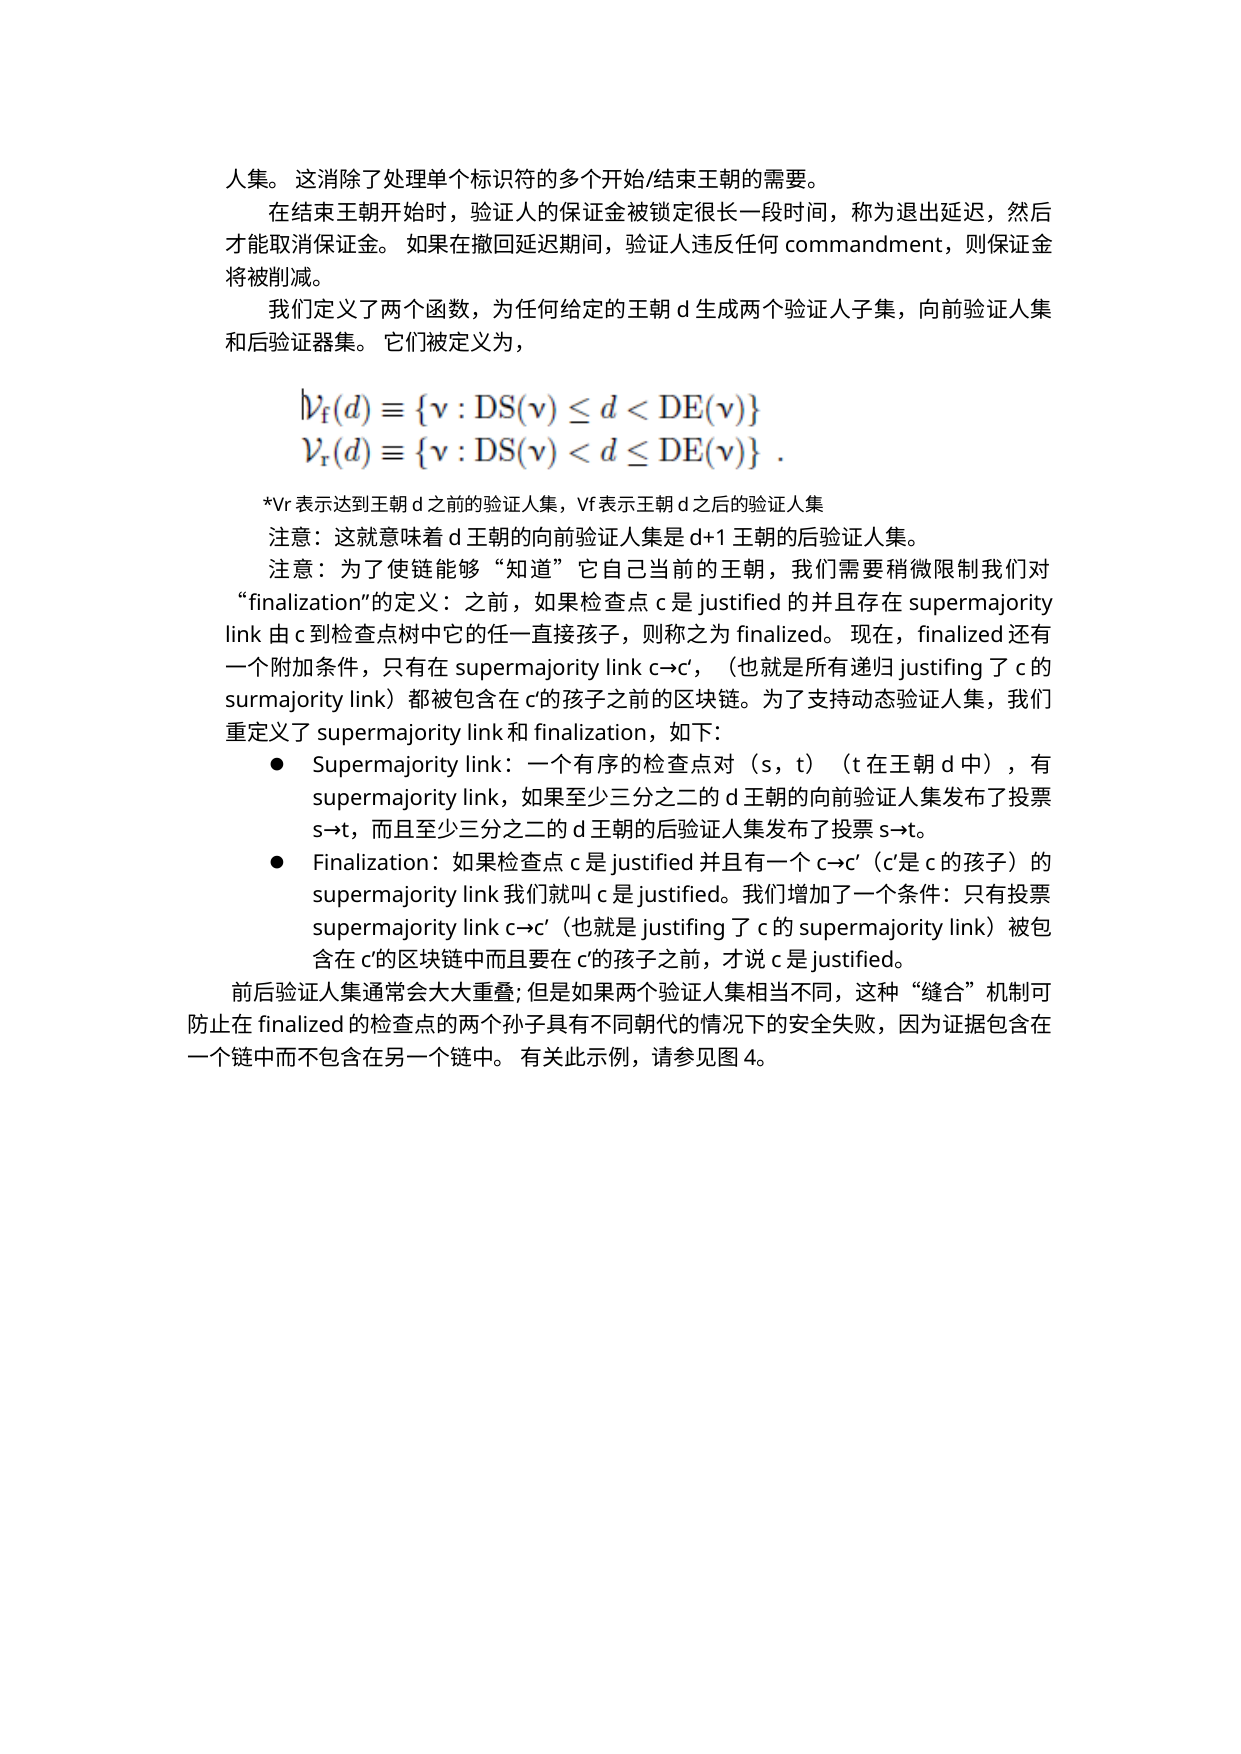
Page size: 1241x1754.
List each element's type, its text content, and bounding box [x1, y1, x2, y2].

list 我们定义了两个函数，为任何给定的王朝d生成两个验证人子集，向前验证人集和后验证器集。 它们被定义为， [225, 292, 1053, 357]
list 注意：为了使链能够“知道”它自己当前的王朝，我们需要稍微限制我们对“finalization”的定义：之前，如果检查点c是justified的并且存在supermajority link 由c到检查点树中它的任一直接孩子，则称之为finalized。 现在，finalized还有一个附加条件，只有在supermajority link c→c‘，（也就是所有递归justifing了c的surmajority link）都被包含在c‘的孩子之前的区块链。为了支持动态验证人集，我们重定义了supermajority link和finalization，如下： [225, 552, 1053, 747]
list Finalization：如果检查点c是justified并且有一个c→c’（c’是c的孩子）的supermajority link我们就叫c是justified。我们增加了一个条件：只有投票supermajority link c→c’（也就是justifing了c的supermajority link）被包含在c’的区块链中而且要在c’的孩子之前，才说c是justified。 [269, 844, 1053, 974]
picture [268, 357, 799, 487]
text 前后验证人集通常会大大重叠; 但是如果两个验证人集相当不同，这种“缝合”机制可防止在finalized的检查点的两个孙子具有不同朝代的情况下的安全失败，因为证据包含在一个链中而不包含在另一个链中。 有关此示例，请参见图4。 [187, 974, 1053, 1072]
list Supermajority link：一个有序的检查点对（s，t）（t在王朝d中），有supermajority link，如果至少三分之二的d王朝的向前验证人集发布了投票s→t，而且至少三分之二的d王朝的后验证人集发布了投票s→t。 [269, 747, 1053, 844]
list 在结束王朝开始时，验证人的保证金被锁定很长一段时间，称为退出延迟，然后才能取消保证金。 如果在撤回延迟期间，验证人违反任何commandment，则保证金将被削减。 [225, 194, 1053, 292]
list 注意：这就意味着d王朝的向前验证人集是d+1王朝的后验证人集。 [225, 519, 1053, 552]
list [225, 162, 1053, 194]
list *Vr表示达到王朝d之前的验证人集，Vf表示王朝d之后的验证人集 [225, 487, 1053, 519]
